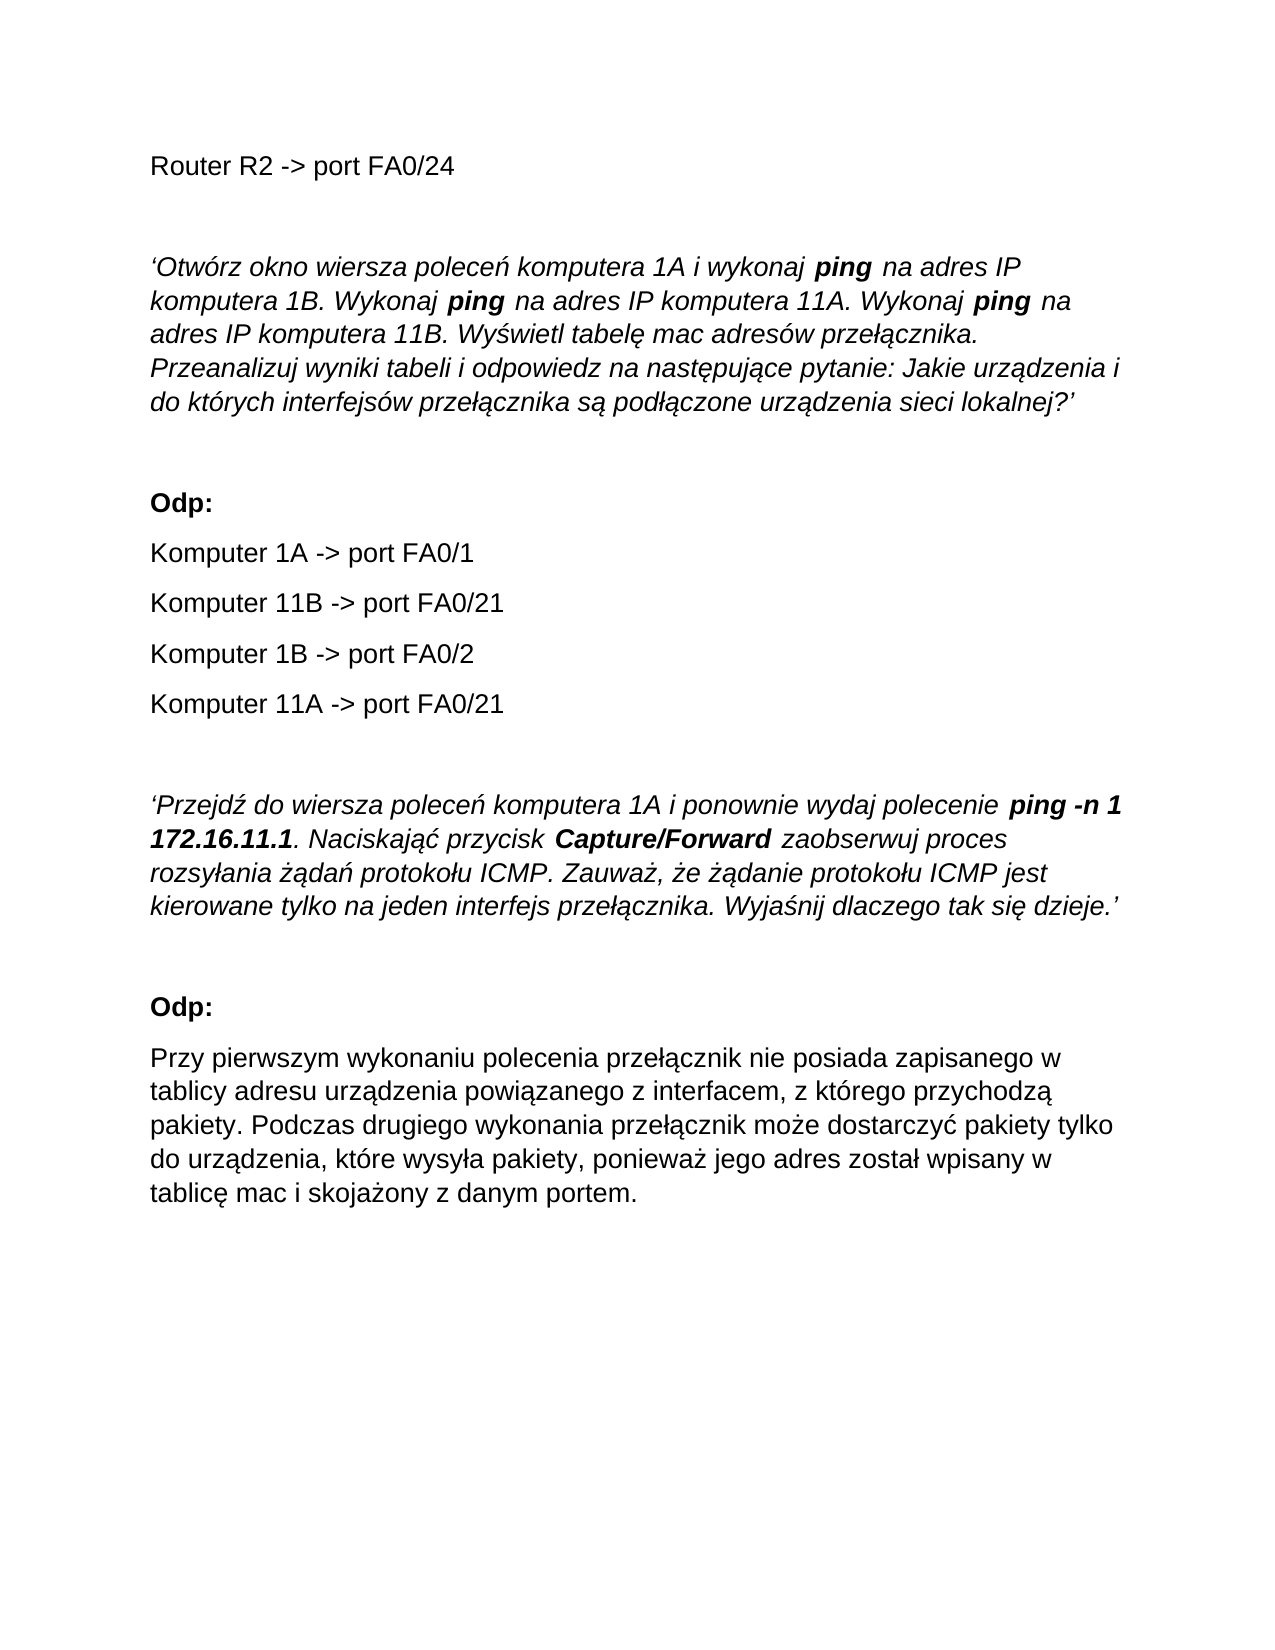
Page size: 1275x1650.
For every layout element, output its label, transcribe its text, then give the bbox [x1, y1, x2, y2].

text Odp: [150, 487, 1125, 518]
text Przy pierwszym wykonaniu polecenia przełącznik nie posiada zapisanego w tablicy adresu urządzenia powiązanego z interfacem, z którego przychodzą pakiety. Podczas drugiego wykonania przełącznik może dostarczyć pakiety tylko do urządzenia, które wysyła pakiety, ponieważ jego adres został wpisany w tablicę mac i skojażony z danym portem. [150, 1042, 1125, 1208]
text Odp: [150, 991, 1125, 1022]
text ‘Przejdź do wiersza poleceń komputera 1A i ponownie wydaj polecenie ping -n 1 172.16.11.1. Naciskająć przycisk Capture/Forward zaobserwuj proces rozsyłania żądań protokołu ICMP. Zauważ, że żądanie protokołu ICMP jest kierowane tylko na jeden interfejs przełącznika. Wyjaśnij dlaczego tak się dzieje.’ [150, 789, 1125, 922]
text ‘Otwórz okno wiersza poleceń komputera 1A i wykonaj ping na adres IP komputera 1B. Wykonaj ping na adres IP komputera 11A. Wykonaj ping na adres IP komputera 11B. Wyświetl tabelę mac adresów przełącznika. Przeanalizuj wyniki tabeli i odpowiedz na następujące pytanie: Jakie urządzenia i do których interfejsów przełącznika są podłączone urządzenia sieci lokalnej?’ [150, 251, 1125, 417]
text Komputer 1A -> port FA0/1 [150, 537, 1125, 568]
text Komputer 1B -> port FA0/2 [150, 638, 1125, 669]
text Komputer 11A -> port FA0/21 [150, 688, 1125, 719]
text Router R2 -> port FA0/24 [150, 150, 1125, 181]
text Komputer 11B -> port FA0/21 [150, 587, 1125, 619]
